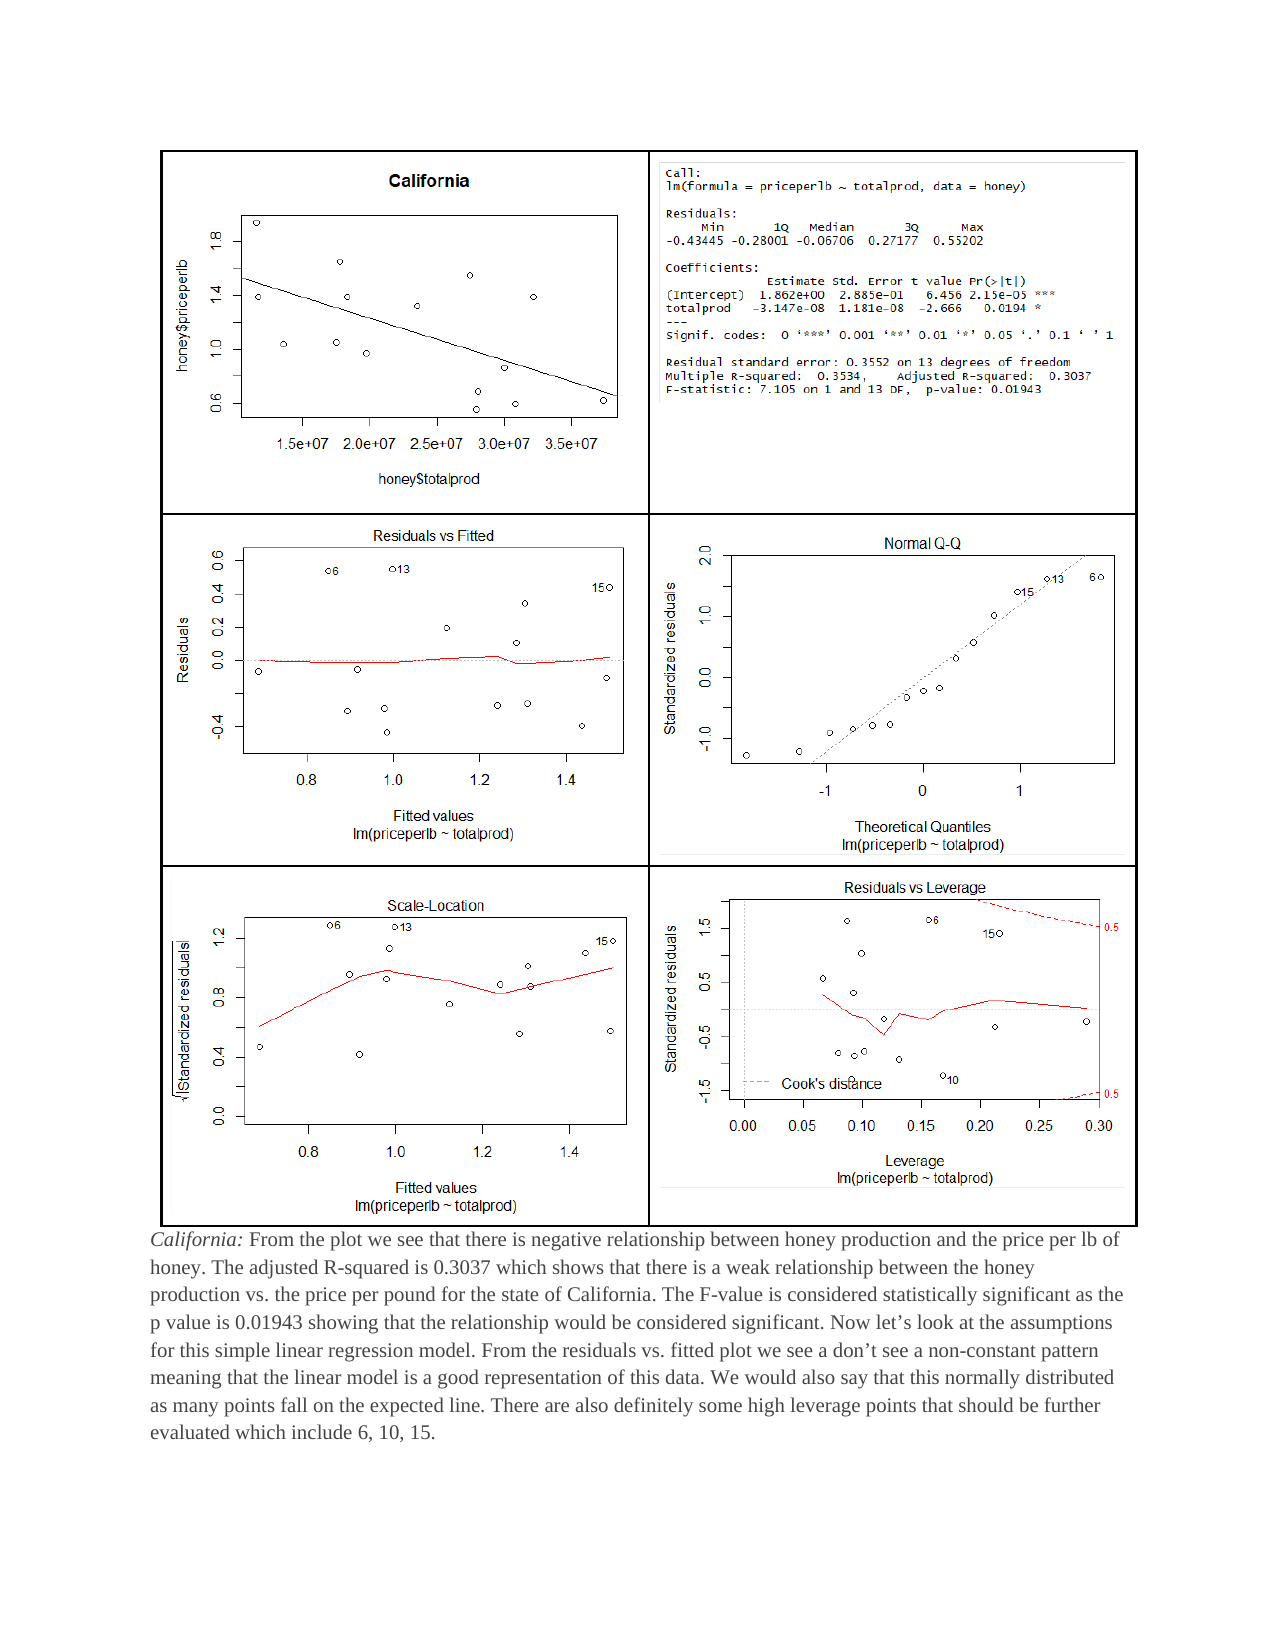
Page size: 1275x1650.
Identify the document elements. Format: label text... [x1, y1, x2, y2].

picture [659, 525, 1125, 855]
table_header [163, 152, 648, 512]
table_cell [163, 515, 648, 864]
picture [171, 877, 638, 1215]
table_cell [163, 867, 648, 1225]
text California: From the plot we see that there is negative relationship between honey production and the price per lb of honey. The adjusted R-squared is 0.3037 which shows that there is a weak relationship between the honey production vs. the price per pound for the state of California. The F-value is considered statistically significant as the p value is 0.01943 showing that the relationship would be considered significant. Now let’s look at the assumptions for this simple linear regression model. From the residuals vs. fitted plot we see a don’t see a non-constant pattern meaning that the linear model is a good representation of this data. We would also say that this normally distributed as many points fall on the expected line. There are also definitely some high leverage points that should be further evaluated which include 6, 10, 15. [150, 1227, 1125, 1444]
picture [659, 162, 1125, 402]
picture [171, 162, 638, 502]
table_cell [650, 515, 1135, 864]
picture [659, 877, 1125, 1188]
picture [171, 525, 638, 842]
table_header [650, 152, 1135, 512]
table_cell [650, 867, 1135, 1225]
